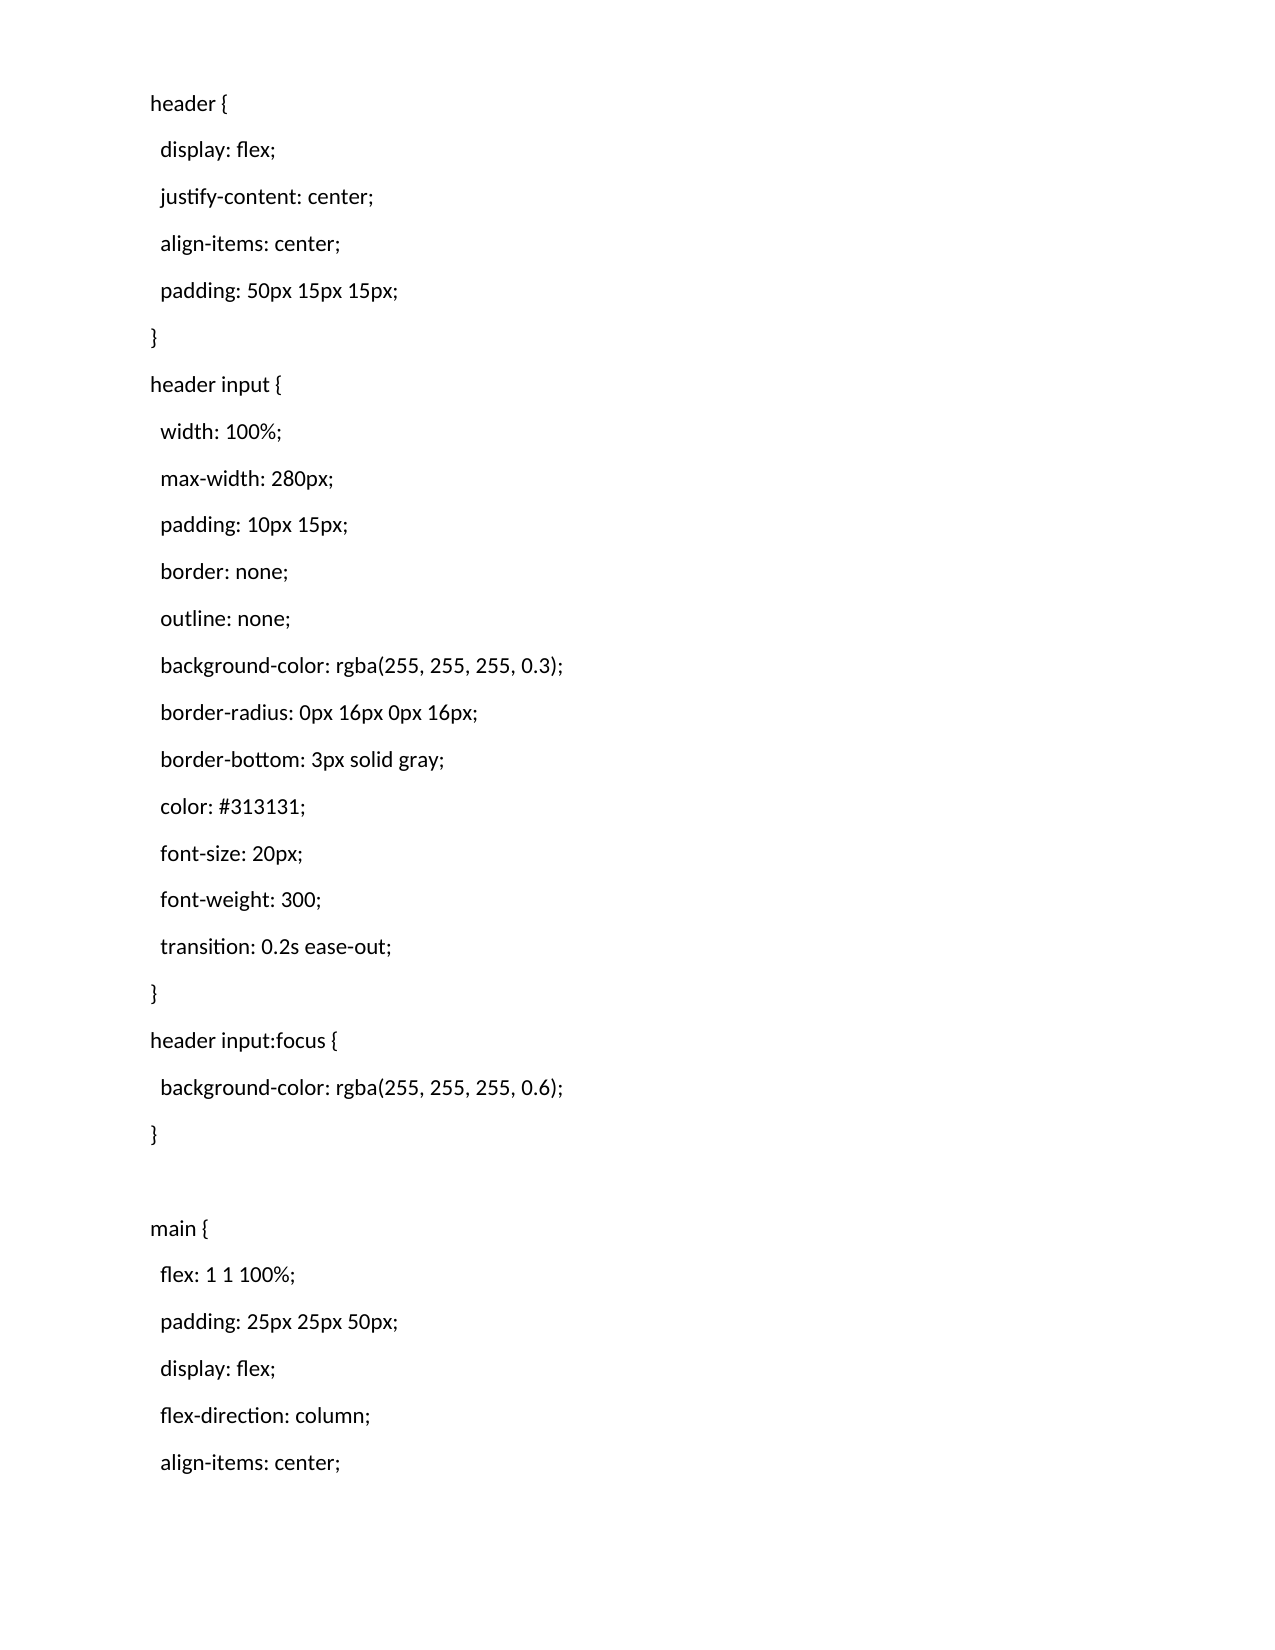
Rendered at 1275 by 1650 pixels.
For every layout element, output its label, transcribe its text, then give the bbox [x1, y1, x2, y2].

text } [150, 323, 1125, 351]
text width: 100%; [150, 417, 1125, 445]
text align-items: center; [150, 229, 1125, 257]
text } [150, 979, 1125, 1007]
text padding: 50px 15px 15px; [150, 276, 1125, 304]
text align-items: center; [150, 1448, 1125, 1476]
text flex-direction: column; [150, 1401, 1125, 1429]
text display: flex; [150, 1354, 1125, 1382]
text padding: 10px 15px; [150, 511, 1125, 538]
text } [150, 1120, 1125, 1148]
text outline: none; [150, 604, 1125, 632]
text main { [150, 1214, 1125, 1242]
text border: none; [150, 557, 1125, 585]
text header input { [150, 370, 1125, 398]
text background-color: rgba(255, 255, 255, 0.3); [150, 651, 1125, 679]
text justify-content: center; [150, 182, 1125, 210]
text color: #313131; [150, 792, 1125, 820]
text flex: 1 1 100%; [150, 1261, 1125, 1288]
text font-weight: 300; [150, 886, 1125, 913]
text border-bottom: 3px solid gray; [150, 745, 1125, 773]
text background-color: rgba(255, 255, 255, 0.6); [150, 1073, 1125, 1101]
text border-radius: 0px 16px 0px 16px; [150, 698, 1125, 726]
text max-width: 280px; [150, 464, 1125, 492]
text font-size: 20px; [150, 839, 1125, 867]
text header { [150, 89, 1125, 117]
text display: flex; [150, 136, 1125, 163]
text header input:focus { [150, 1026, 1125, 1054]
text transition: 0.2s ease-out; [150, 932, 1125, 960]
text padding: 25px 25px 50px; [150, 1307, 1125, 1335]
